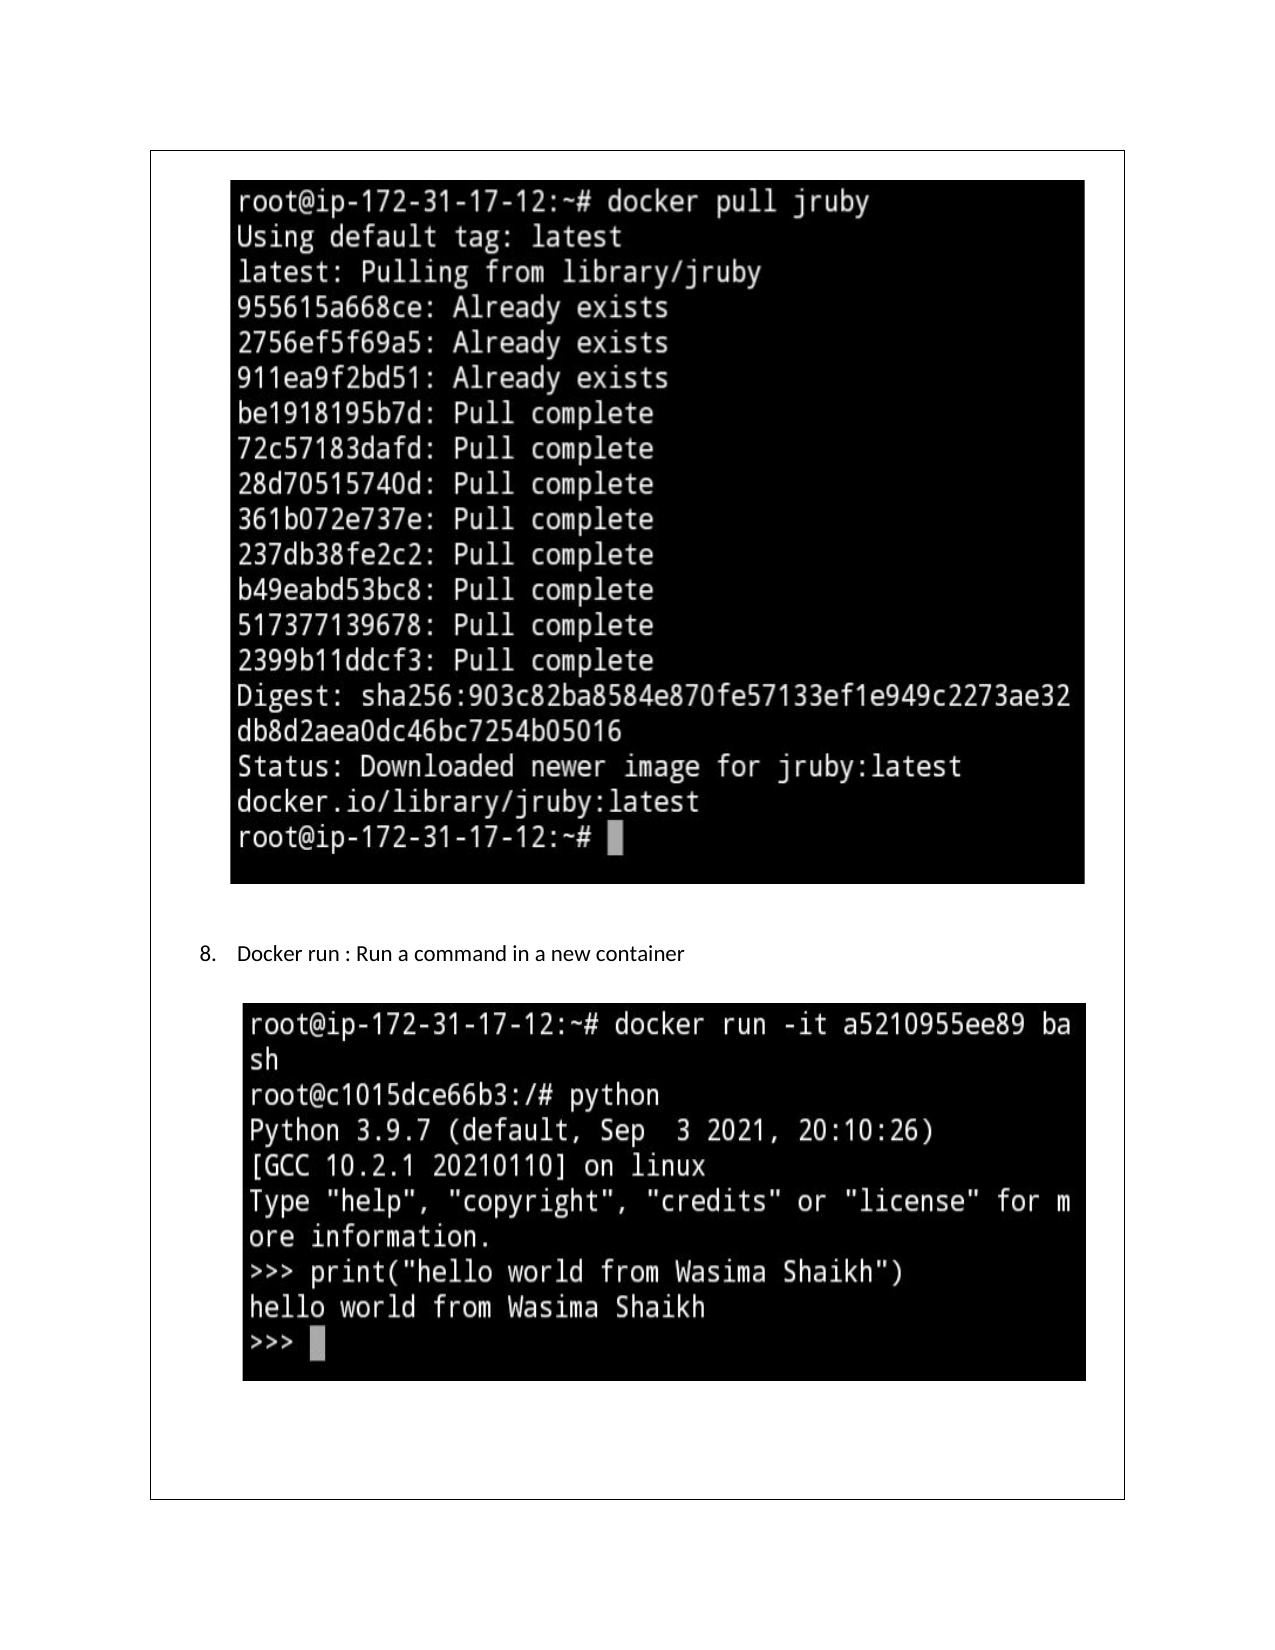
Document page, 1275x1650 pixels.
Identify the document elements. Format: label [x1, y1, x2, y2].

picture [242, 1003, 1086, 1381]
table_header [151, 151, 1124, 1499]
picture [230, 180, 1085, 884]
